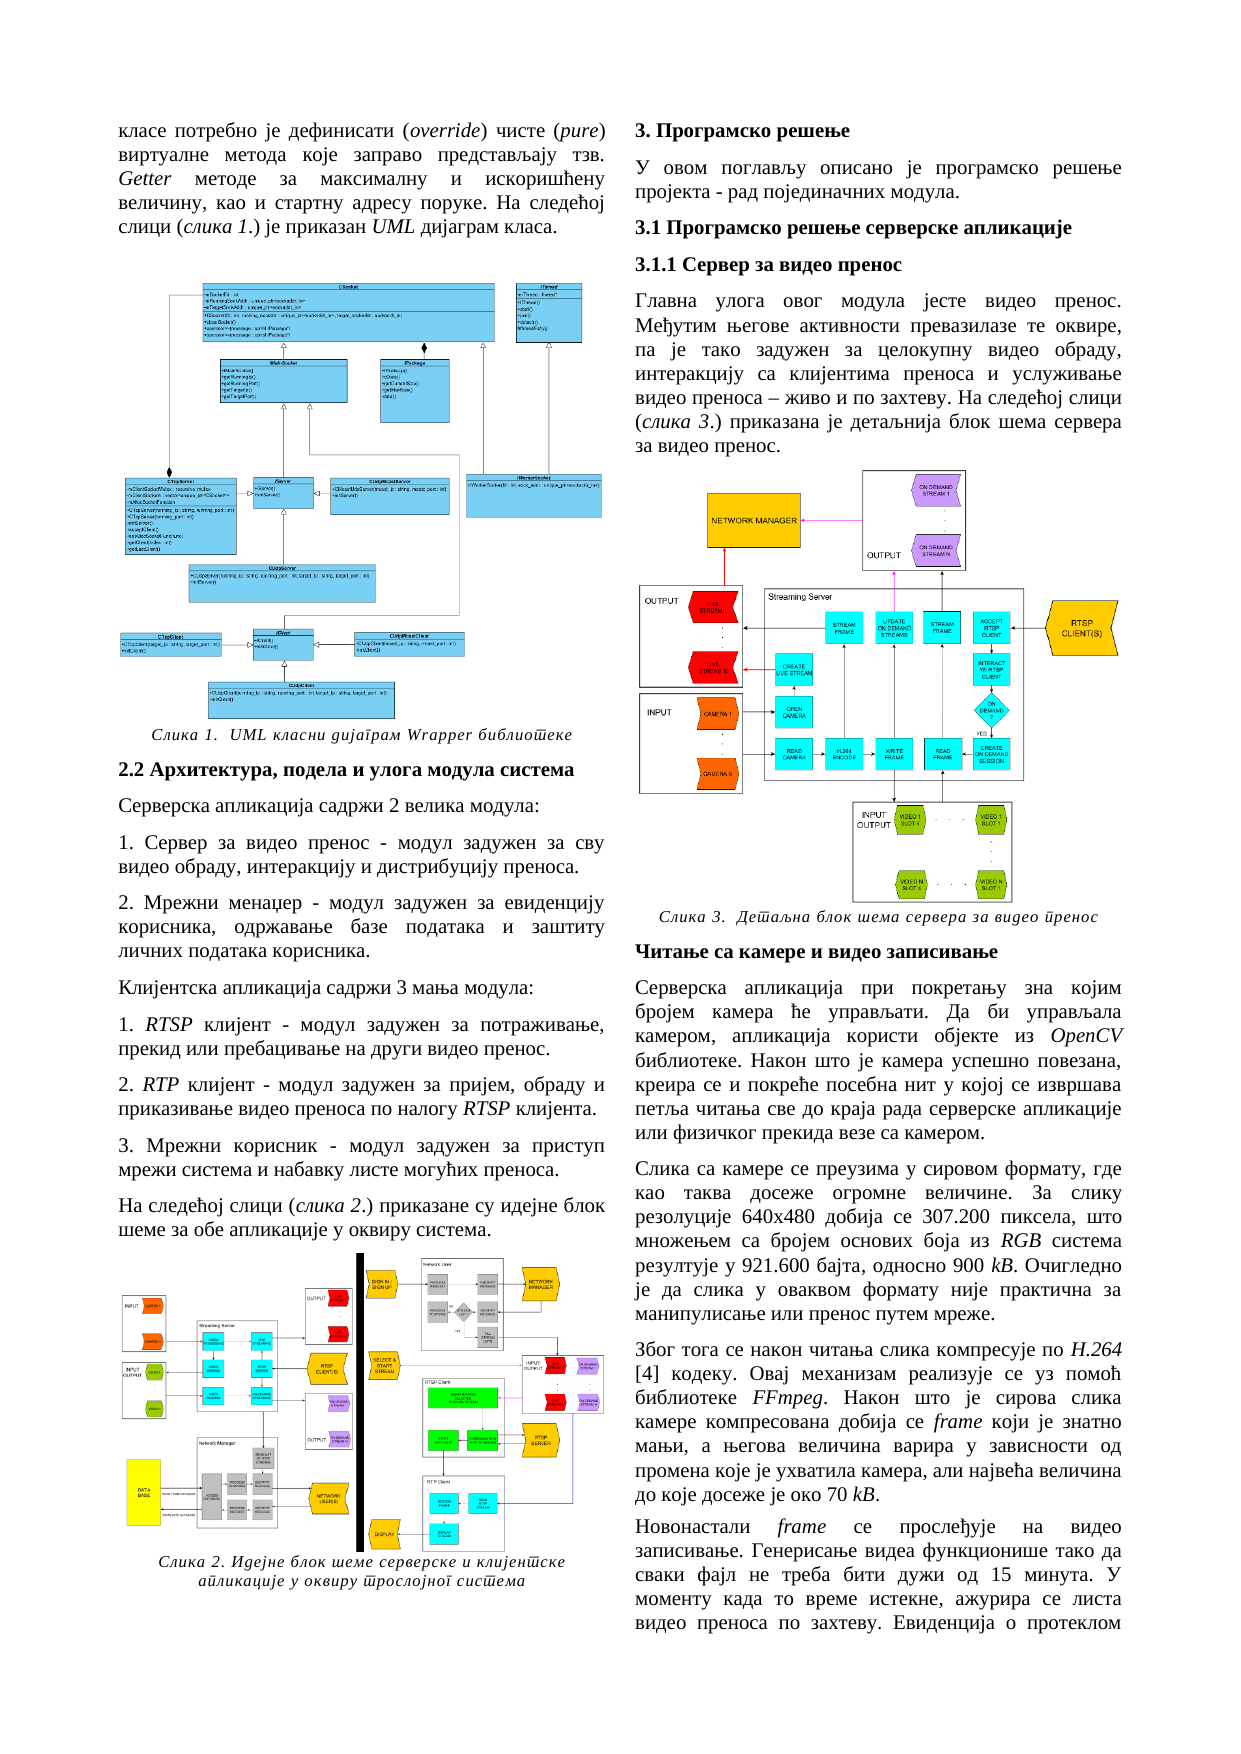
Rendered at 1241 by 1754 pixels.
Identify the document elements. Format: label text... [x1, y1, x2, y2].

text Серверска апликација при покретању зна којим бројем камера ће управљати. Да би управљала камером, апликација користи објекте из OpenCV библиотеке. Након што је камера успешно повезана, креира се и покреће посебна нит у којој се извршава петља читања све до краја рада серверске апликације или физичког прекида везе са камером. [635, 975, 1122, 1144]
text 2. Мрежни менаџер - модул задужен за евиденцију корисника, одржавање базе података и заштиту личних података корисника. [118, 890, 605, 962]
text Слика 3. Детаљна блок шема сервера за видео пренос [635, 907, 1122, 926]
picture [118, 1253, 606, 1552]
text 3. Програмско решење [635, 118, 1122, 142]
text 2. RTP клијент - модул задужен за пријем, обраду и приказивање видео преноса по налогу RTSP клијента. [118, 1072, 605, 1120]
text Серверска апликација садржи 2 велика модула: [118, 793, 605, 817]
text 2.2 Архитектура, подела и улога модула система [118, 756, 605, 781]
text Читање са камере и видео записивање [635, 939, 1122, 963]
text 1. RTSP клијент - модул задужен за потраживање, прекид или пребацивање на други видео пренос. [118, 1011, 605, 1059]
text 3. Мрежни корисник - модул задужен за приступ мрежи система и набавку листе могућих преноса. [118, 1133, 605, 1181]
picture [118, 279, 606, 725]
text 3.1.1 Сервер за видео пренос [635, 252, 1122, 276]
list Главна улога овог модула јесте видео пренос. Међутим његове активности превазилазе те оквире, па је тако задужен за целокупну видео обраду, интеракцију са клијентима преноса и услуживање видео преноса – живо и по захтеву. На следећој слици (слика 3.) приказана је детаљнија блок шема сервера за видео пренос. [635, 288, 1122, 457]
text Због тога се након читања слика компресује по H.264 [4] кодеку. Овај механизам реализује се уз помоћ библиотеке FFmpeg. Након што је сирова слика камере компресована добија се frame који је знатно мањи, а његова величина варира у зависности од промена које је ухватила камера, али највећа величина до које досеже је око 70 kB. [635, 1337, 1122, 1506]
text Слика 1. UML класни дијаграм Wrapper библиотеке [118, 725, 605, 744]
text На следећој слици (слика 2.) приказане су идејне блок шеме за обе апликације у оквиру система. [118, 1193, 605, 1241]
picture [635, 465, 1123, 907]
text 1. Сервер за видео пренос - модул задужен за сву видео обраду, интеракцију и дистрибуцију преноса. [118, 829, 605, 878]
text Клијентска апликација садржи 3 мања модула: [118, 975, 605, 999]
text 3.1 Програмско решење серверске апликације [635, 215, 1122, 239]
text Слика са камере се преузима у сировом формату, где као таква досеже огромне величине. За слику резолуције 640x480 добија се 307.200 пиксела, што множењем са бројем основих боја из RGB система резултује у 921.600 бајта, односно 900 kB. Очигледно је да слика у оваквом формату није практична за манипулисање или пренос путем мреже. [635, 1156, 1122, 1325]
text У овом поглављу описано је програмско решење пројекта - рад појединачних модула. [635, 155, 1122, 203]
